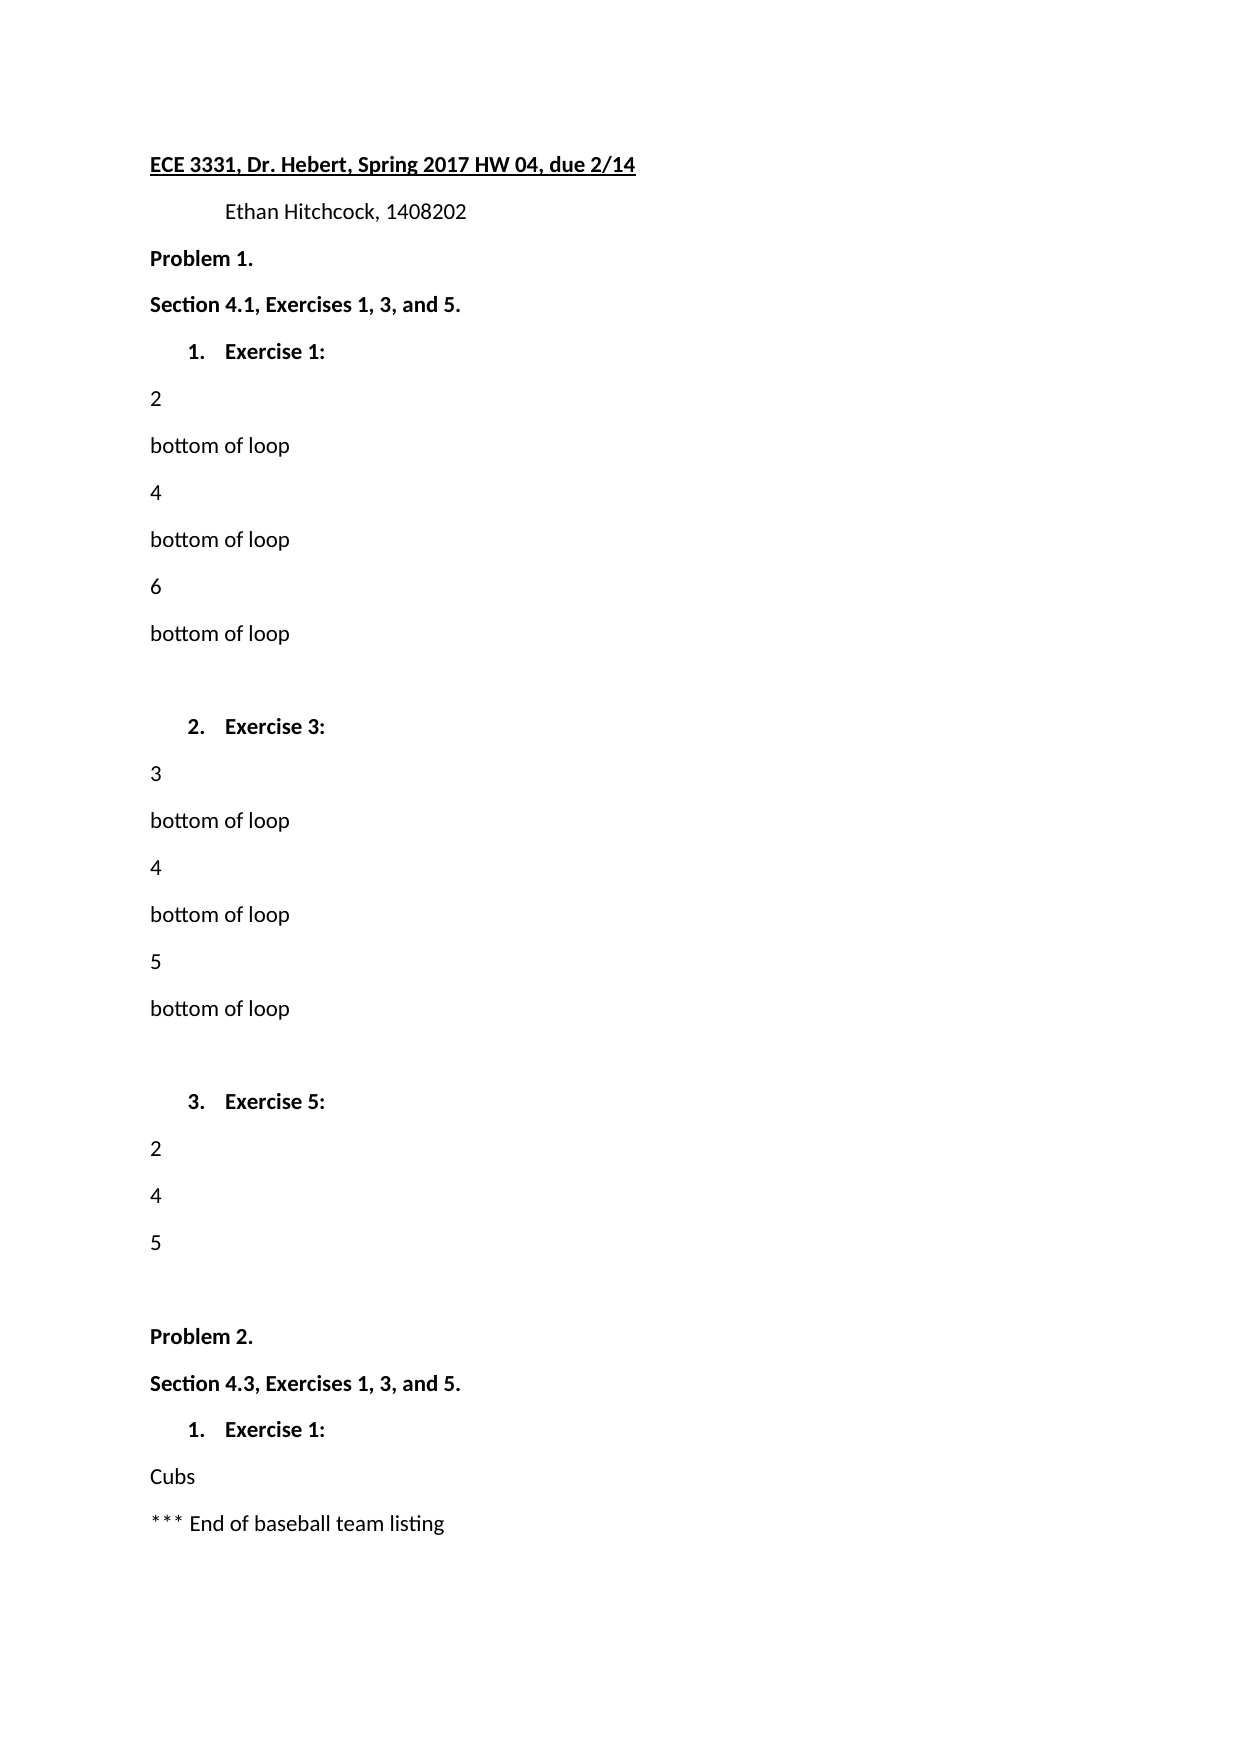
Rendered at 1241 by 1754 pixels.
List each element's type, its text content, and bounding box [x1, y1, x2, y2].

text bottom of loop [150, 994, 1090, 1022]
text bottom of loop [150, 619, 1090, 647]
text *** End of baseball team listing [150, 1509, 1090, 1537]
list Exercise 3: [187, 712, 1090, 741]
text ECE 3331, Dr. Hebert, Spring 2017 HW 04, due 2/14 [150, 150, 1090, 178]
text Ethan Hitchcock, 1408202 [150, 197, 1090, 225]
text bottom of loop [150, 431, 1090, 459]
text bottom of loop [150, 900, 1090, 928]
text 2 [150, 1134, 1090, 1162]
text 2 [150, 384, 1090, 412]
list Exercise 5: [187, 1087, 1090, 1116]
text Problem 1. [150, 244, 1090, 272]
text 3 [150, 759, 1090, 787]
text bottom of loop [150, 806, 1090, 834]
text 4 [150, 1181, 1090, 1209]
text Section 4.1, Exercises 1, 3, and 5. [150, 291, 1090, 319]
text 5 [150, 947, 1090, 975]
text Problem 2. [150, 1322, 1090, 1350]
text Cubs [150, 1462, 1090, 1491]
text 5 [150, 1228, 1090, 1256]
text 6 [150, 572, 1090, 600]
text 4 [150, 853, 1090, 881]
list Exercise 1: [187, 1416, 1090, 1444]
text 4 [150, 478, 1090, 506]
text Section 4.3, Exercises 1, 3, and 5. [150, 1369, 1090, 1397]
list Exercise 1: [187, 337, 1090, 366]
text bottom of loop [150, 525, 1090, 553]
